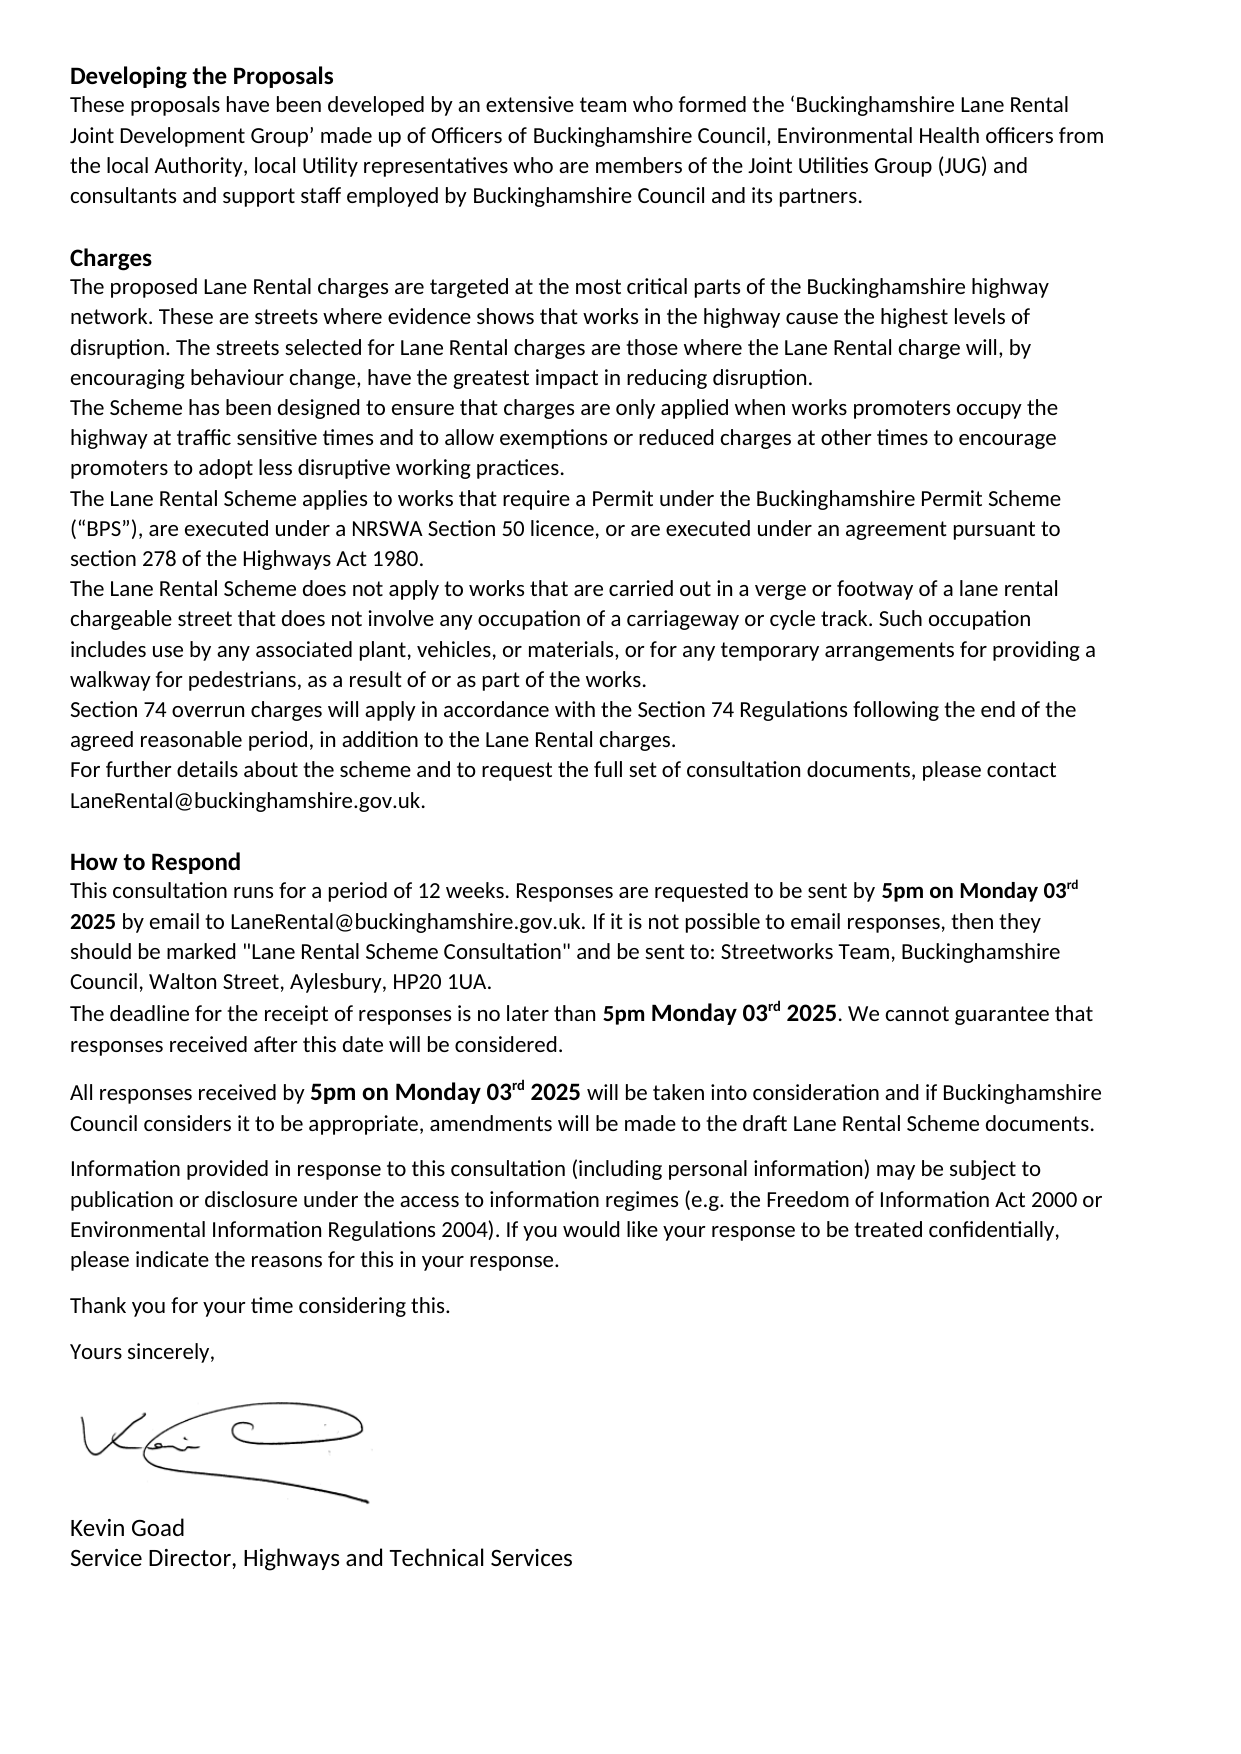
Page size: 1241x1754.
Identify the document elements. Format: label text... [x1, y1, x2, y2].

text Service Director, Highways and Technical Services [70, 1542, 1078, 1573]
text Thank you for your time considering this. [70, 1291, 1107, 1319]
text Information provided in response to this consultation (including personal information) may be subject to publication or disclosure under the access to information regimes (e.g. the Freedom of Information Act 2000 or Environmental Information Regulations 2004). If you would like your response to be treated confidentially, please indicate the reasons for this in your response. [70, 1154, 1107, 1273]
text This consultation runs for a period of 12 weeks. Responses are requested to be sent by 5pm on Monday 03rd 2025 by email to LaneRental@buckinghamshire.gov.uk. If it is not possible to email responses, then they should be marked "Lane Rental Scheme Consultation" and be sent to: Streetworks Team, Buckinghamshire Council, Walton Street, Aylesbury, HP20 1UA. [70, 877, 1107, 995]
text Kevin Goad [70, 1512, 1078, 1542]
text All responses received by 5pm on Monday 03rd 2025 will be taken into consideration and if Buckinghamshire Council considers it to be appropriate, amendments will be made to the draft Lane Rental Scheme documents. [70, 1076, 1107, 1137]
text The Lane Rental Scheme does not apply to works that are carried out in a verge or footway of a lane rental chargeable street that does not involve any occupation of a carriageway or cycle track. Such occupation includes use by any associated plant, vehicles, or materials, or for any temporary arrangements for providing a walkway for pedestrians, as a result of or as part of the works. [70, 574, 1107, 693]
text For further details about the scheme and to request the full set of consultation documents, please contact LaneRental@buckinghamshire.gov.uk. [70, 756, 1107, 814]
subtitle Charges [70, 242, 1107, 272]
text Section 74 overrun charges will apply in accordance with the Section 74 Regulations following the end of the agreed reasonable period, in addition to the Lane Rental charges. [70, 695, 1107, 753]
text The Lane Rental Scheme applies to works that require a Permit under the Buckinghamshire Permit Scheme (“BPS”), are executed under a NRSWA Section 50 licence, or are executed under an agreement pursuant to section 278 of the Highways Act 1980. [70, 484, 1107, 572]
subtitle Developing the Proposals [70, 60, 1107, 91]
subtitle How to Respond [70, 846, 1107, 877]
text The deadline for the receipt of responses is no later than 5pm Monday 03rd 2025. We cannot guarantee that responses received after this date will be considered. [70, 997, 1107, 1058]
text These proposals have been developed by an extensive team who formed the ‘Buckinghamshire Lane Rental Joint Development Group’ made up of Officers of Buckinghamshire Council, Environmental Health officers from the local Authority, local Utility representatives who are members of the Joint Utilities Group (JUG) and consultants and support staff employed by Buckinghamshire Council and its partners. [70, 91, 1107, 209]
text The Scheme has been designed to ensure that charges are only applied when works promoters occupy the highway at traffic sensitive times and to allow exemptions or reduced charges at other times to encourage promoters to adopt less disruptive working practices. [70, 393, 1107, 481]
text The proposed Lane Rental charges are targeted at the most critical parts of the Buckinghamshire highway network. These are streets where evidence shows that works in the highway cause the highest levels of disruption. The streets selected for Lane Rental charges are those where the Lane Rental charge will, by encouraging behaviour change, have the greatest impact in reducing disruption. [70, 272, 1107, 391]
text Yours sincerely, [70, 1337, 1107, 1365]
